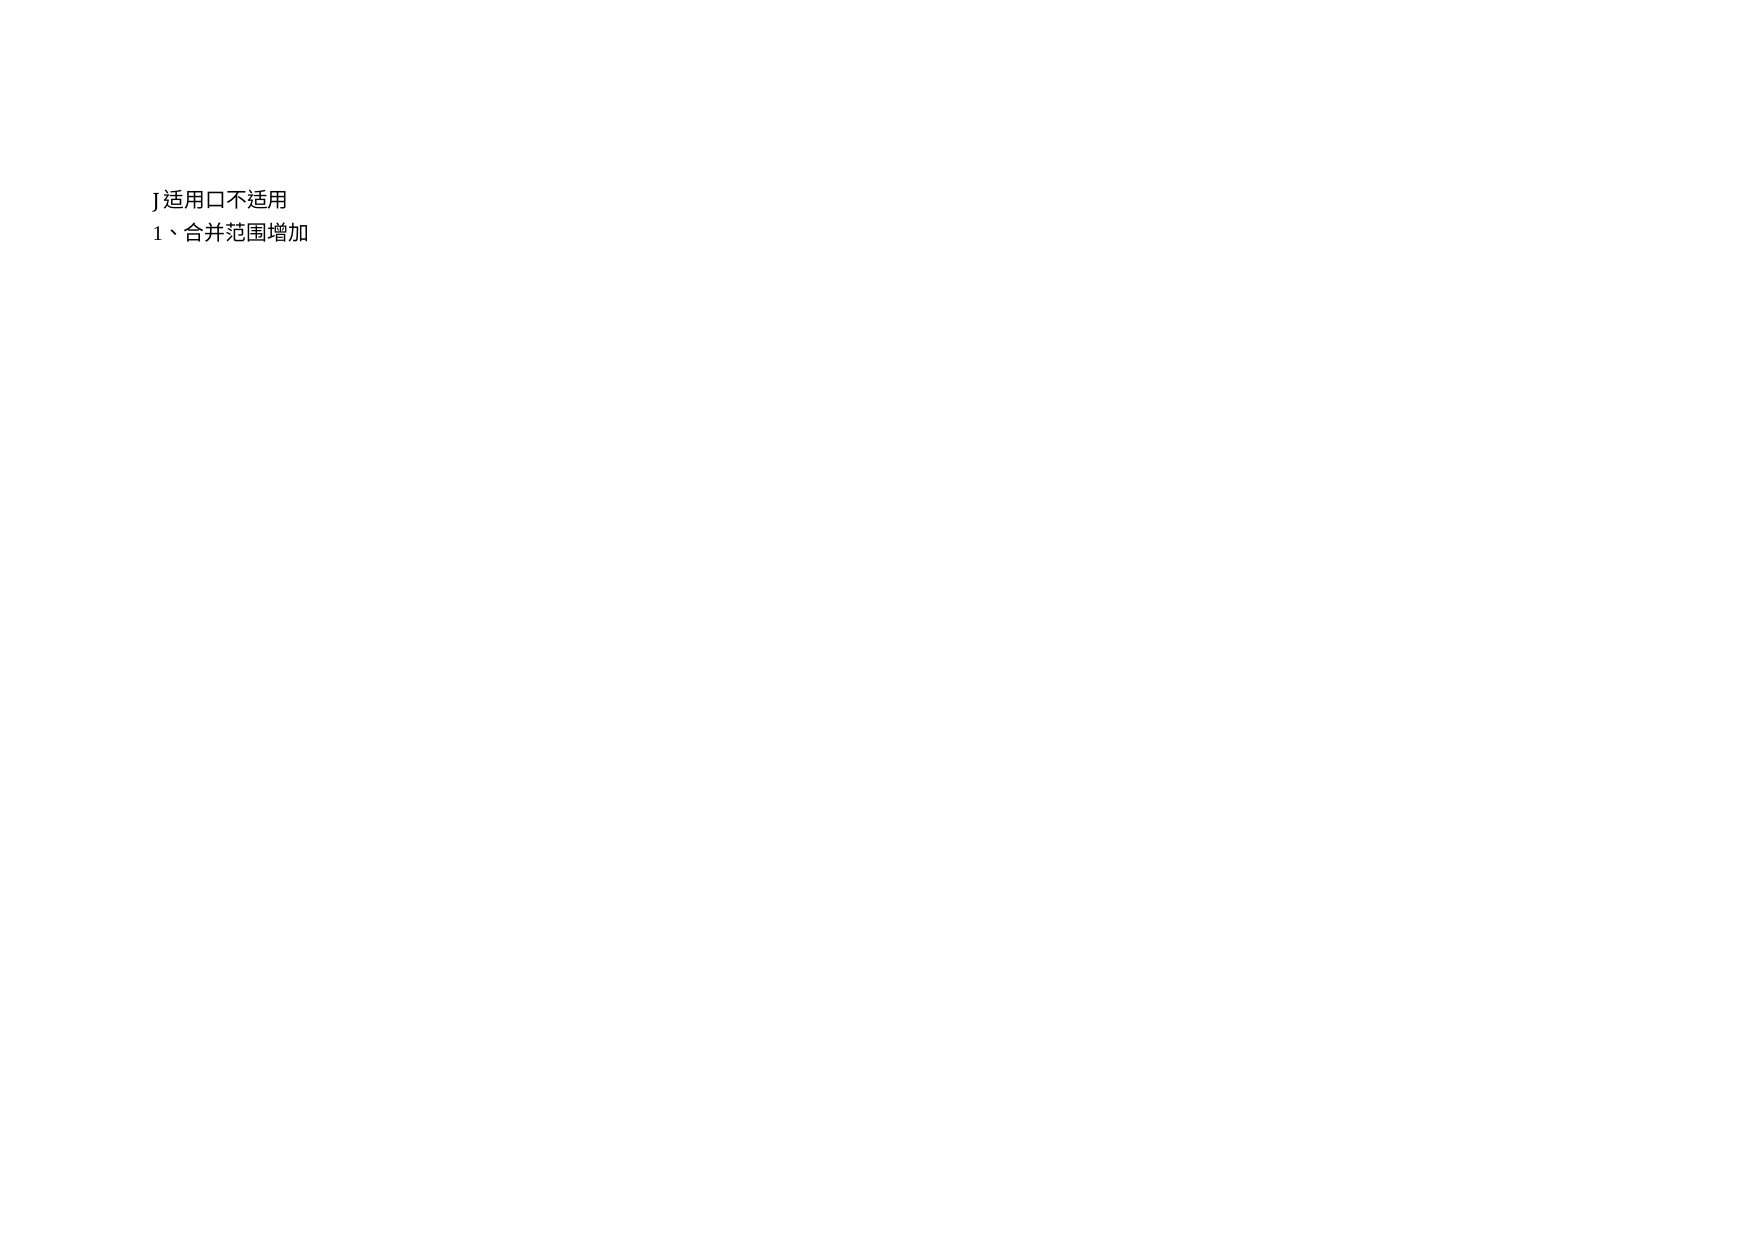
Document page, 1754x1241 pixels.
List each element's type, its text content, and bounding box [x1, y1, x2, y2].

text 1、合并范围增加 [123, 218, 1613, 246]
text J适用口不适用 [123, 185, 1613, 214]
